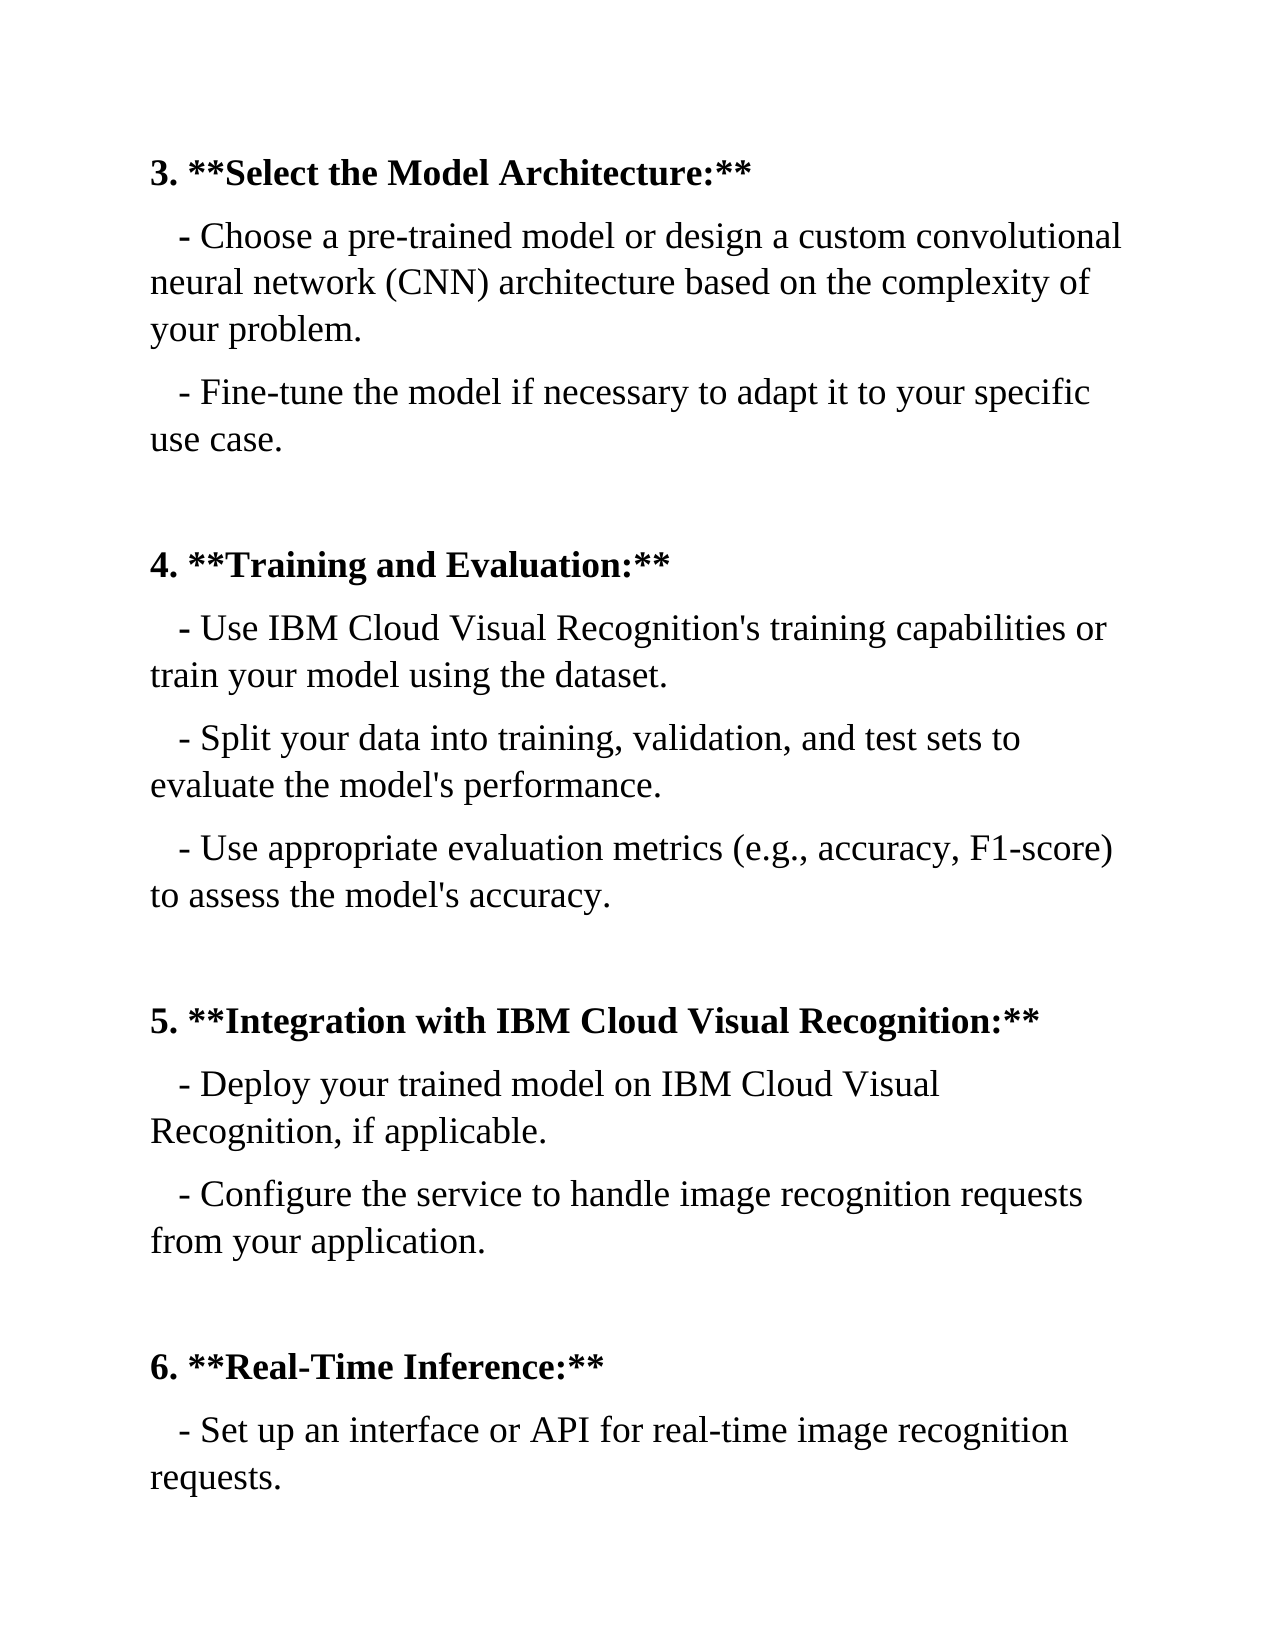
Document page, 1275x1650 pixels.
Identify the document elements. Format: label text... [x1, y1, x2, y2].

text - Use appropriate evaluation metrics (e.g., accuracy, F1-score) to assess the model's accuracy. [150, 825, 1125, 915]
text - Configure the service to handle image recognition requests from your application. [150, 1171, 1125, 1261]
text - Deploy your trained model on IBM Cloud Visual Recognition, if applicable. [150, 1062, 1125, 1151]
text 6. **Real-Time Inference:** [150, 1344, 1125, 1388]
text 3. **Select the Model Architecture:** [150, 150, 1125, 193]
text - Choose a pre-trained model or design a custom convolutional neural network (CNN) architecture based on the complexity of your problem. [150, 213, 1125, 349]
text - Fine-tune the model if necessary to adapt it to your specific use case. [150, 369, 1125, 459]
text - Use IBM Cloud Visual Recognition's training capabilities or train your model using the dataset. [150, 606, 1125, 696]
text - Split your data into training, validation, and test sets to evaluate the model's performance. [150, 716, 1125, 805]
text 5. **Integration with IBM Cloud Visual Recognition:** [150, 998, 1125, 1042]
text 4. **Training and Evaluation:** [150, 543, 1125, 586]
text - Set up an interface or API for real-time image recognition requests. [150, 1408, 1125, 1497]
